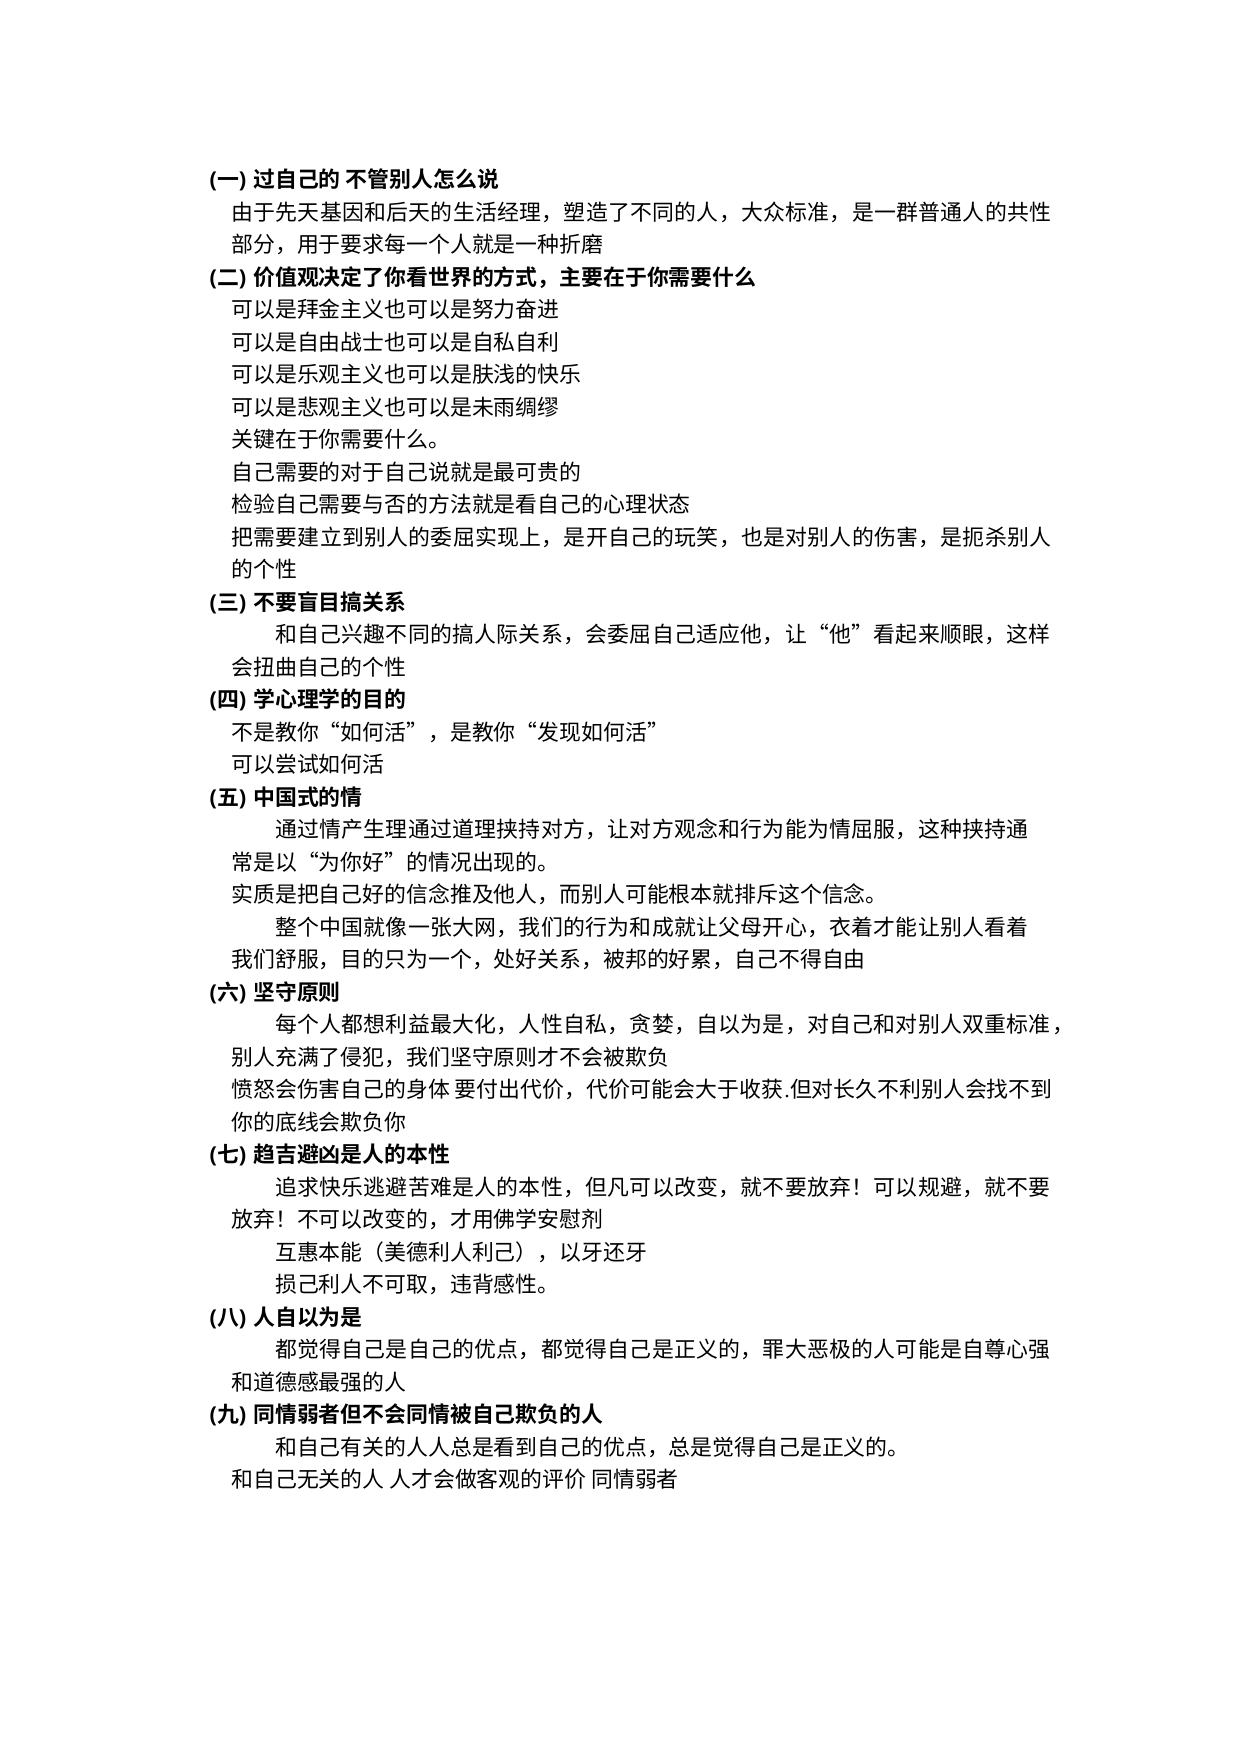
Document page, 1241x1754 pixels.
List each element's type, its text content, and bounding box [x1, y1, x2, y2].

text 可以尝试如何活 [231, 747, 1053, 779]
subtitle 价值观决定了你看世界的方式，主要在于你需要什么 [209, 259, 1053, 292]
text 把需要建立到别人的委屈实现上，是开自己的玩笑，也是对别人的伤害，是扼杀别人的个性 [231, 519, 1053, 584]
text 不是教你“如何活”，是教你“发现如何活” [231, 714, 1053, 747]
subtitle 过自己的 不管别人怎么说 [209, 162, 1053, 194]
text 损己利人不可取，违背感性。 [231, 1267, 1053, 1299]
text 每个人都想利益最大化，人性自私，贪婪，自以为是，对自己和对别人双重标准，别人充满了侵犯，我们坚守原则才不会被欺负 愤怒会伤害自己的身体 要付出代价，代价可能会大于收获.但对长久不利别人会找不到你的底线会欺负你 [231, 1007, 1053, 1137]
subtitle 同情弱者但不会同情被自己欺负的人 [209, 1397, 1053, 1429]
text 关键在于你需要什么。 [231, 422, 1053, 454]
subtitle 学心理学的目的 [209, 682, 1053, 714]
text 可以是悲观主义也可以是未雨绸缪 [231, 389, 1053, 422]
text 可以是拜金主义也可以是努力奋进 [231, 292, 1053, 324]
subtitle 人自以为是 [209, 1299, 1053, 1332]
subtitle 不要盲目搞关系 [209, 584, 1053, 617]
text 互惠本能（美德利人利己），以牙还牙 [231, 1234, 1053, 1267]
text 自己需要的对于自己说就是最可贵的 [231, 454, 1053, 487]
text 由于先天基因和后天的生活经理，塑造了不同的人，大众标准，是一群普通人的共性部分，用于要求每一个人就是一种折磨 [231, 194, 1053, 259]
text 和自己有关的人人总是看到自己的优点，总是觉得自己是正义的。 和自己无关的人 人才会做客观的评价 同情弱者 [231, 1429, 1053, 1494]
text 整个中国就像一张大网，我们的行为和成就让父母开心，衣着才能让别人看着我们舒服，目的只为一个，处好关系，被邦的好累，自己不得自由 [231, 909, 1031, 974]
text 通过情产生理通过道理挟持对方，让对方观念和行为能为情屈服，这种挟持通常是以“为你好”的情况出现的。 实质是把自己好的信念推及他人，而别人可能根本就排斥这个信念。 [231, 812, 1031, 909]
text 检验自己需要与否的方法就是看自己的心理状态 [231, 487, 1053, 519]
text 可以是乐观主义也可以是肤浅的快乐 [231, 357, 1053, 389]
text 追求快乐逃避苦难是人的本性，但凡可以改变，就不要放弃！可以规避，就不要放弃！不可以改变的，才用佛学安慰剂 [231, 1169, 1053, 1234]
text 都觉得自己是自己的优点，都觉得自己是正义的，罪大恶极的人可能是自尊心强和道德感最强的人 [231, 1332, 1053, 1397]
text 和自己兴趣不同的搞人际关系，会委屈自己适应他，让“他”看起来顺眼，这样会扭曲自己的个性 [231, 617, 1053, 682]
subtitle 中国式的情 [209, 779, 1053, 812]
subtitle 趋吉避凶是人的本性 [209, 1137, 1053, 1169]
subtitle 坚守原则 [209, 974, 1053, 1007]
text 可以是自由战士也可以是自私自利 [231, 324, 1053, 357]
